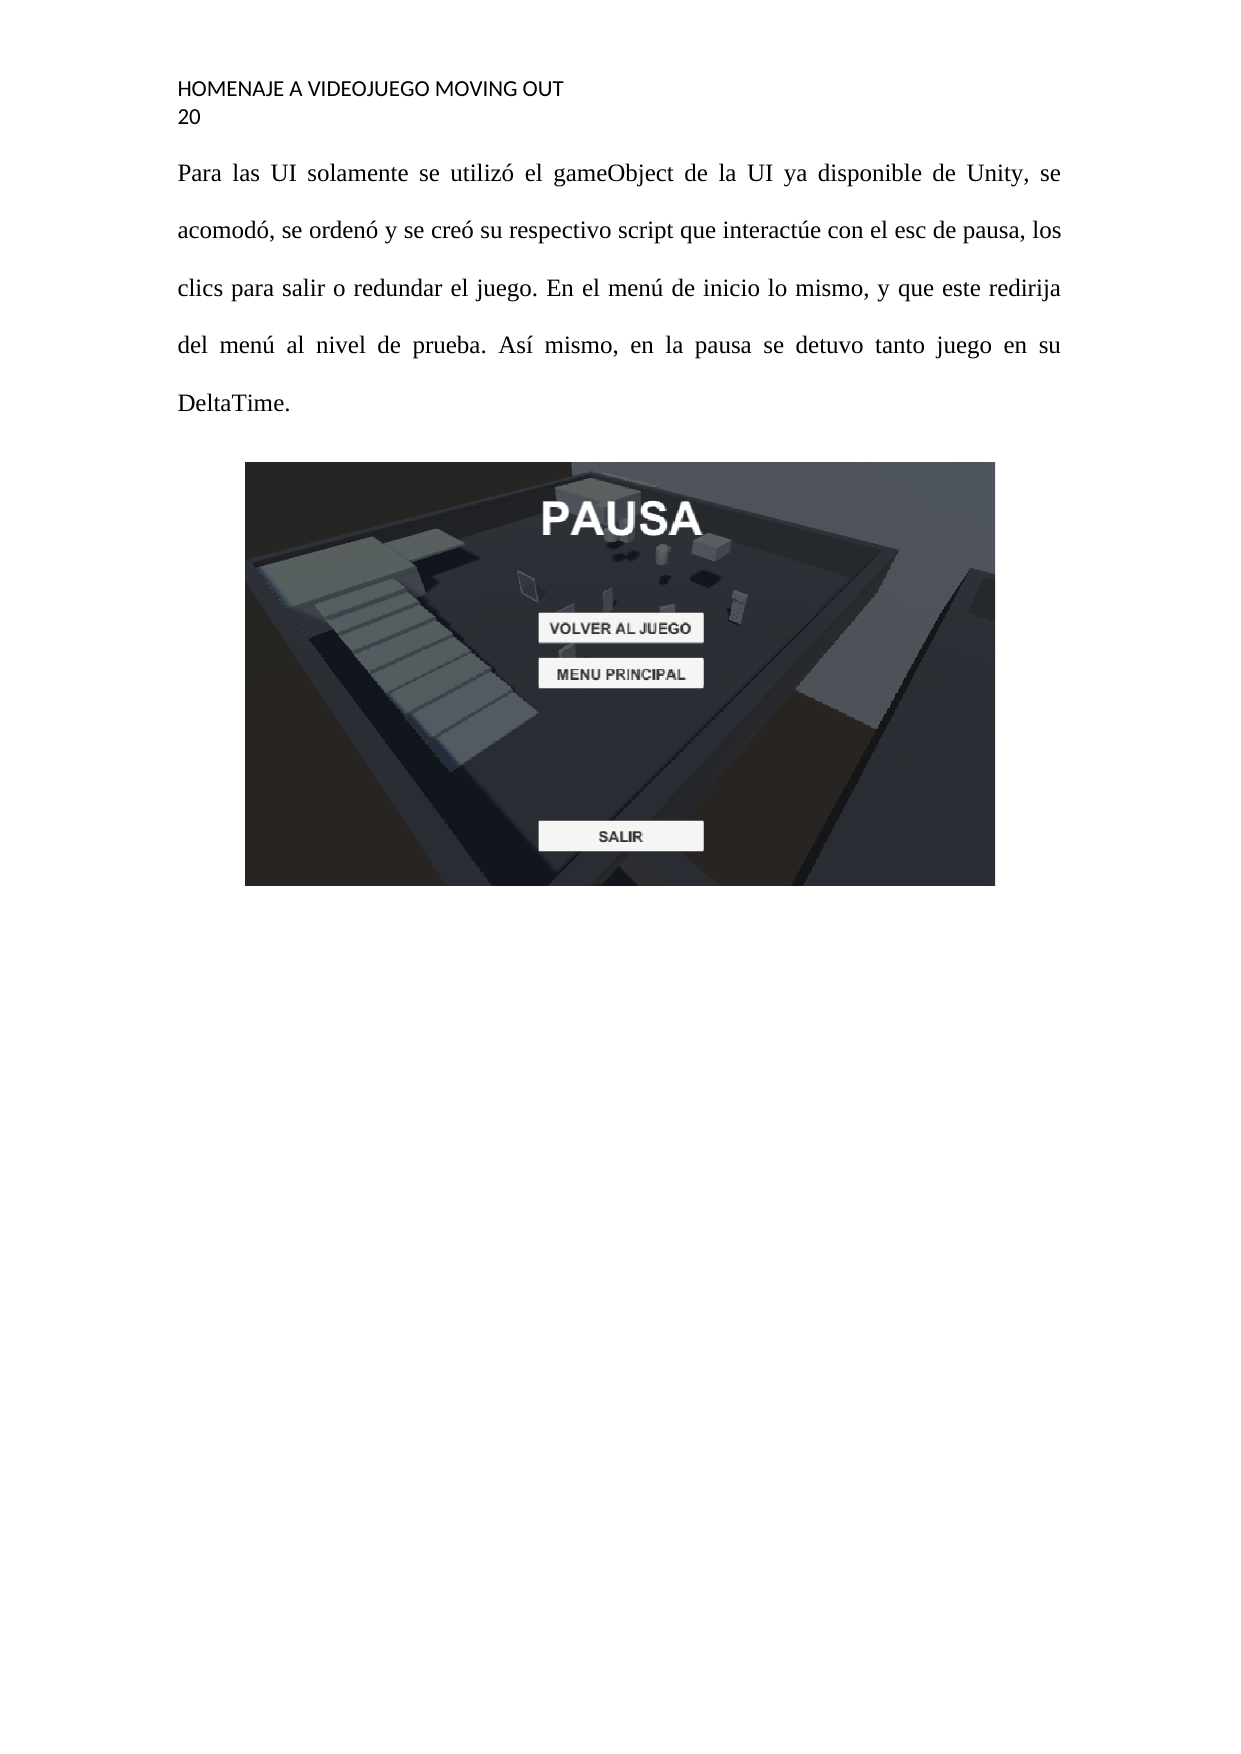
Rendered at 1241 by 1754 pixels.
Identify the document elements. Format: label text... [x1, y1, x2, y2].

text Para las UI solamente se utilizó el gameObject de la UI ya disponible de Unity, se acomodó, se ordenó y se creó su respectivo script que interactúe con el esc de pausa, los clics para salir o redundar el juego. En el menú de inicio lo mismo, y que este redirija del menú al nivel de prueba. Así mismo, en la pausa se detuvo tanto juego en su DeltaTime. [177, 158, 1063, 417]
